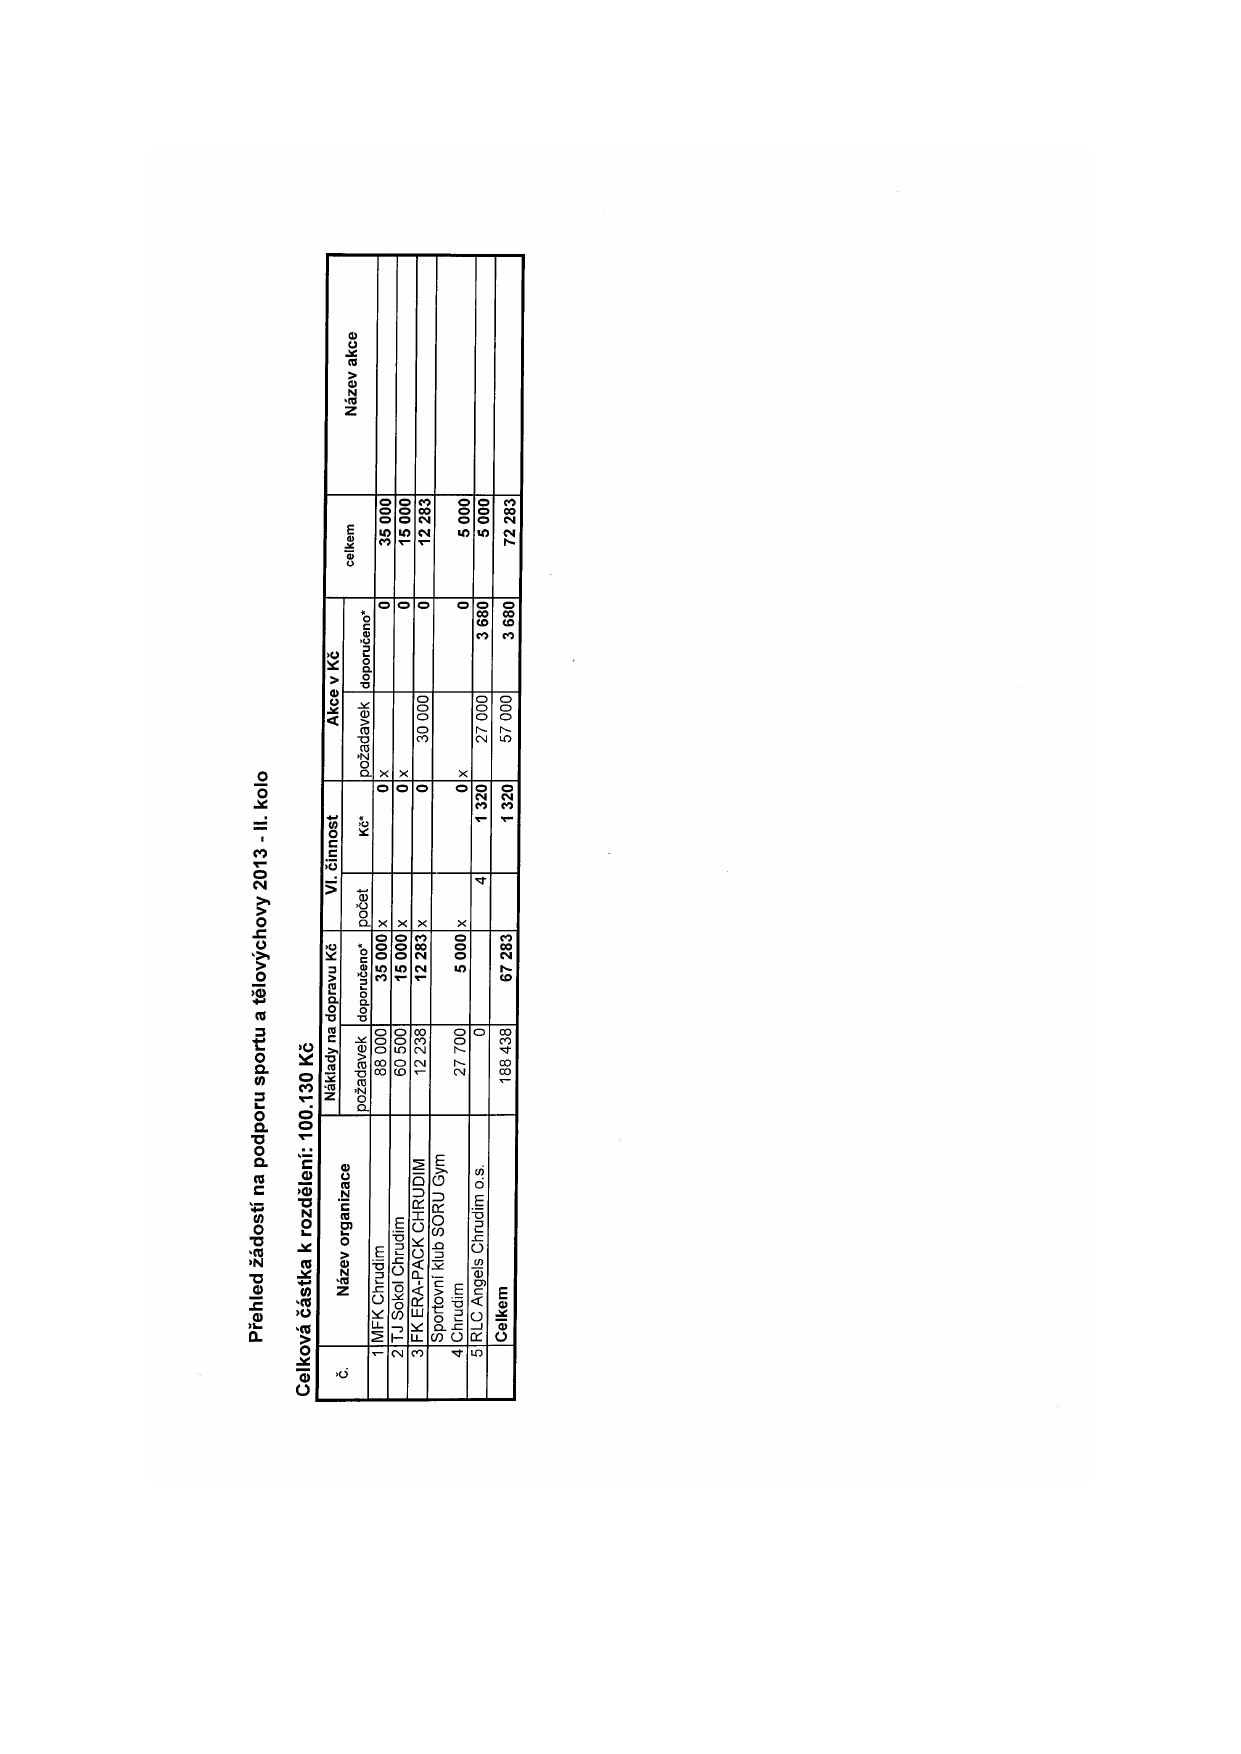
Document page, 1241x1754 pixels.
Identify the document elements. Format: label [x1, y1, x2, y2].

picture [147, 147, 1093, 1484]
